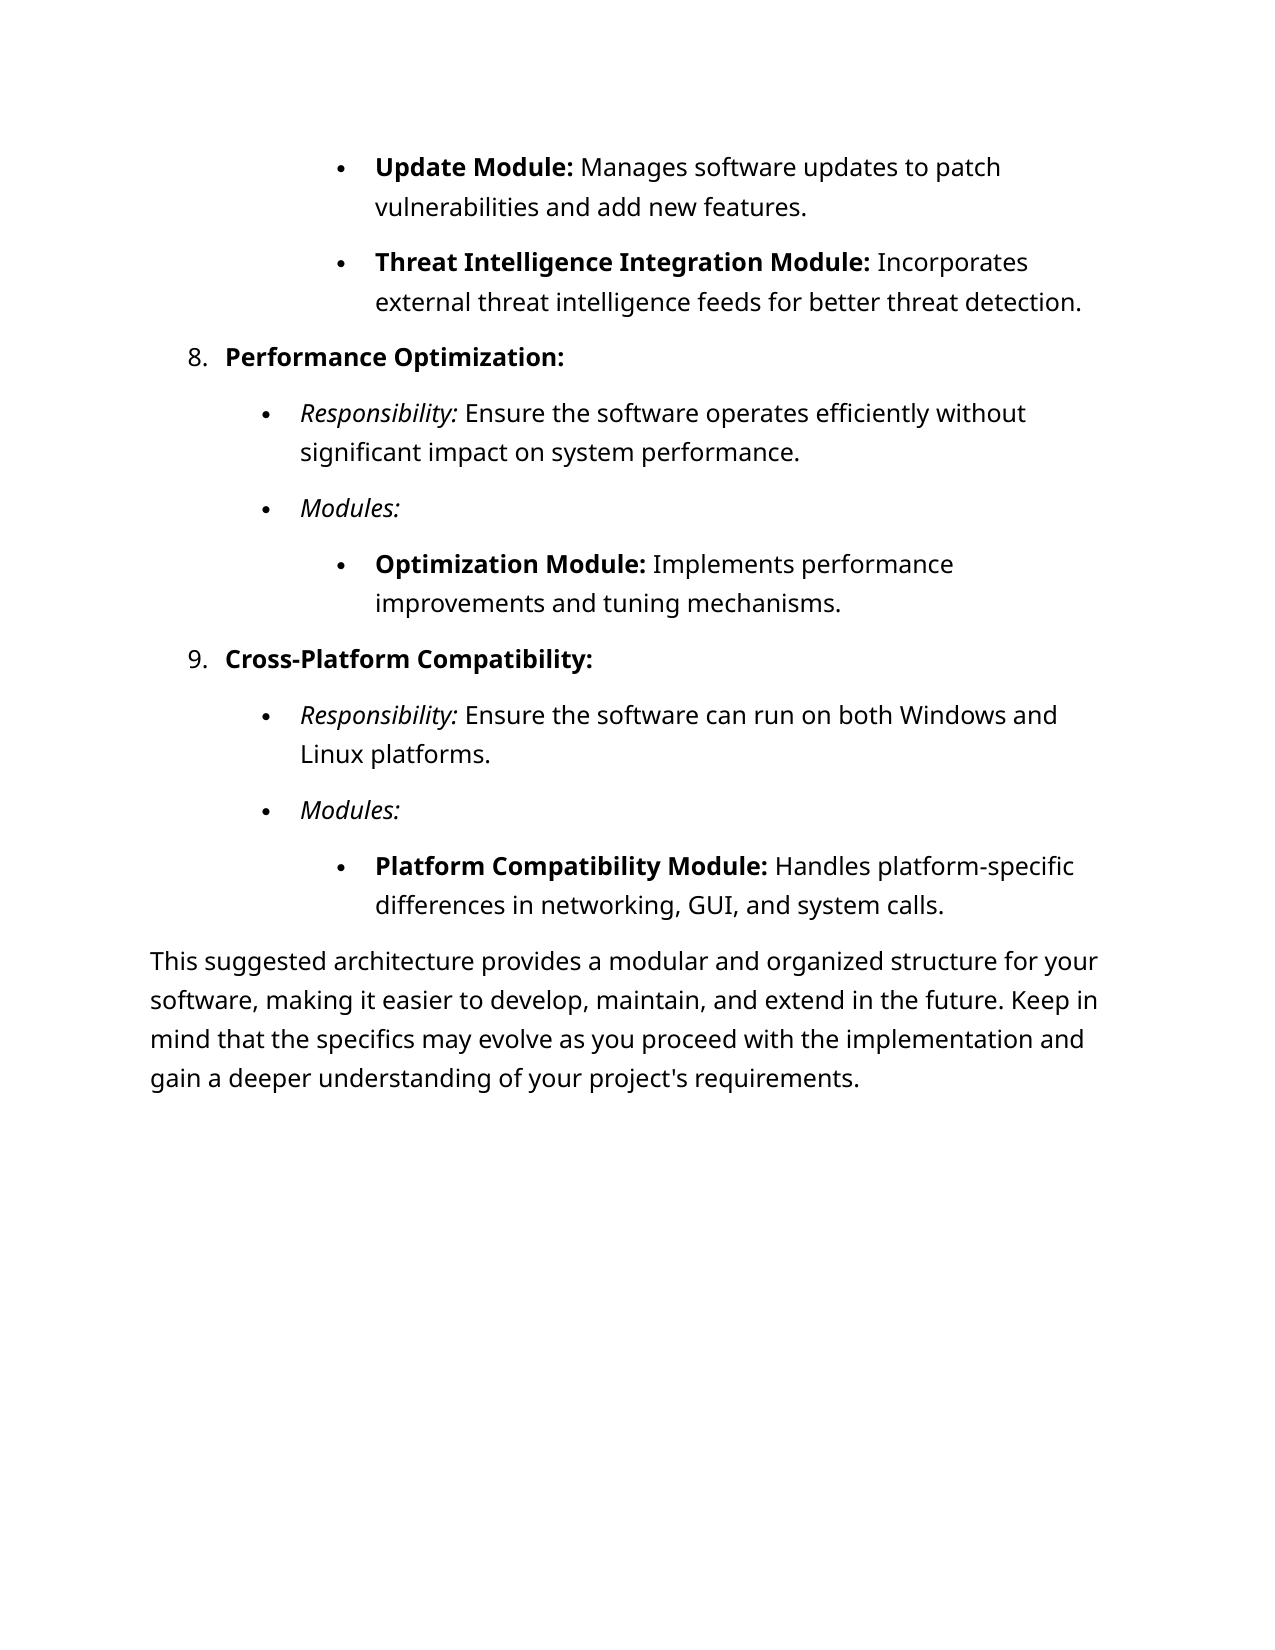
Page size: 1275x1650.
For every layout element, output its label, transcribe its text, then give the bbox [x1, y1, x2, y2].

list Modules: [262, 792, 1125, 827]
list Modules: [262, 491, 1125, 525]
list Performance Optimization: [187, 340, 1125, 374]
list Threat Intelligence Integration Module: Incorporates external threat intelligence feeds for better threat detection. [337, 245, 1125, 318]
list Responsibility: Ensure the software can run on both Windows and Linux platforms. [262, 697, 1125, 771]
list Platform Compatibility Module: Handles platform-specific differences in networking, GUI, and system calls. [337, 848, 1125, 922]
list Responsibility: Ensure the software operates efficiently without significant impact on system performance. [262, 396, 1125, 469]
text This suggested architecture provides a modular and organized structure for your software, making it easier to develop, maintain, and extend in the future. Keep in mind that the specifics may evolve as you proceed with the implementation and gain a deeper understanding of your project's requirements. [150, 943, 1125, 1095]
list Optimization Module: Implements performance improvements and tuning mechanisms. [337, 547, 1125, 620]
list Update Module: Manages software updates to patch vulnerabilities and add new features. [337, 150, 1125, 223]
list Cross-Platform Compatibility: [187, 642, 1125, 676]
